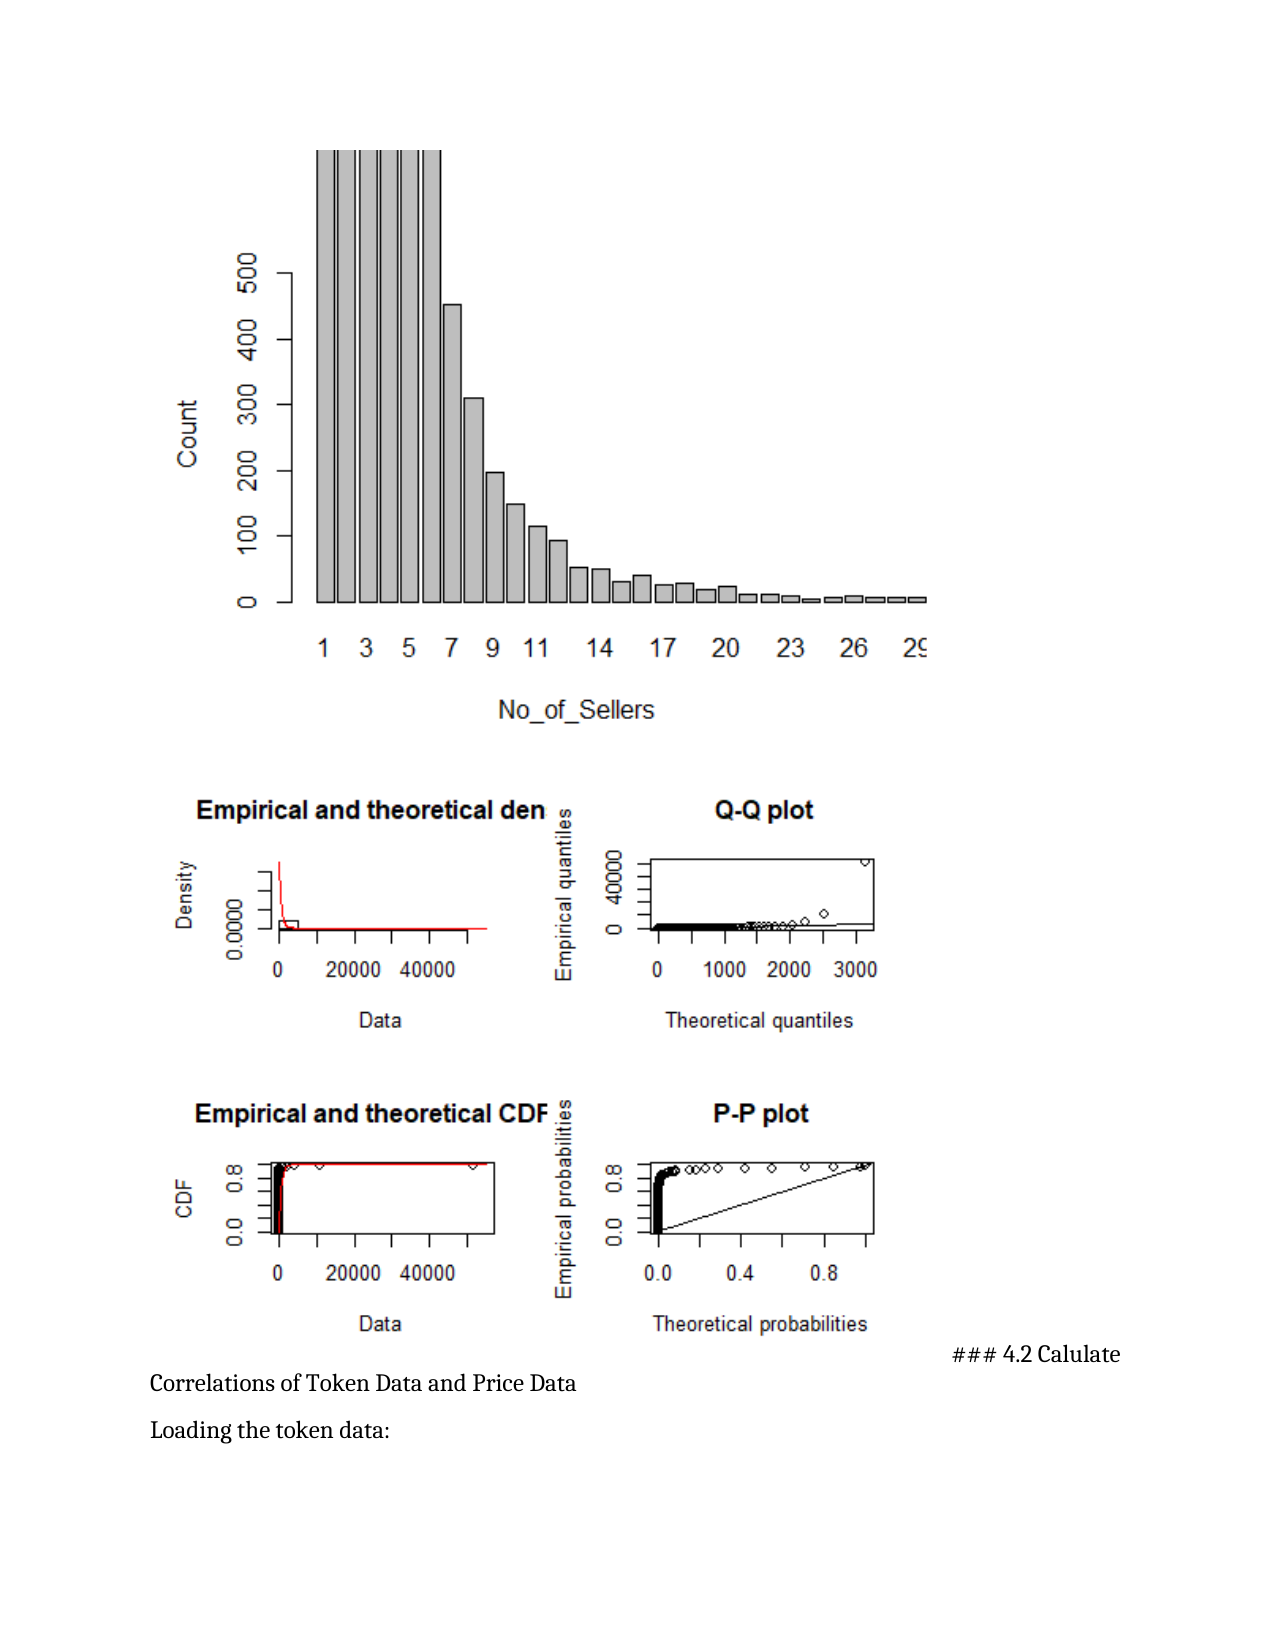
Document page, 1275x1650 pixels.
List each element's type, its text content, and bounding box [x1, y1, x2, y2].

text Loading the token data: [150, 1416, 1125, 1445]
picture [168, 150, 927, 1363]
